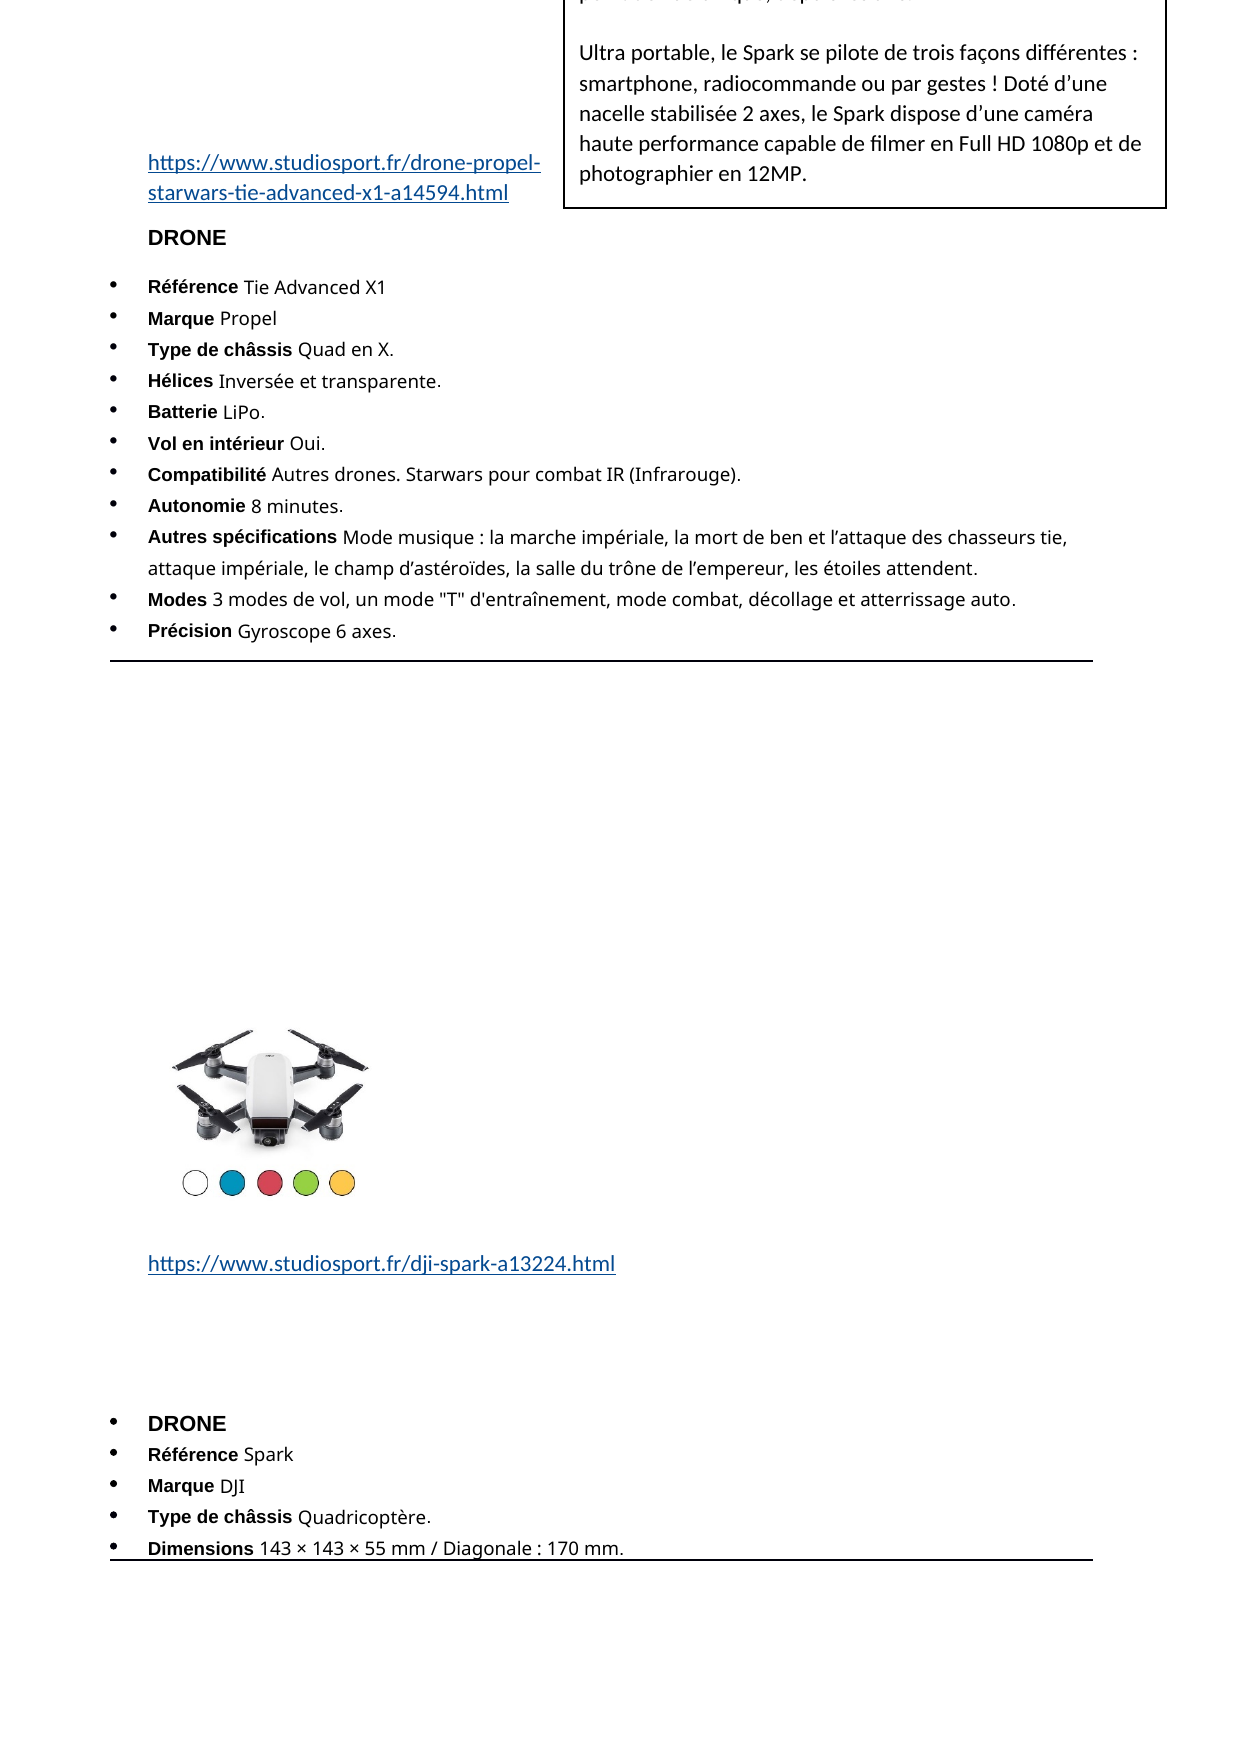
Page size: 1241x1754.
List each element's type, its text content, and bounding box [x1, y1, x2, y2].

list Modes 3 modes de vol, un mode "T" d'entraînement, mode combat, décollage et atterrissage auto. [110, 581, 1093, 612]
list Référence Spark [110, 1436, 1093, 1467]
list Vol en intérieur Oui. [110, 425, 1093, 456]
list Type de châssis Quadricoptère. [110, 1498, 1093, 1530]
text https://www.studiosport.fr/drone-propel-starwars-tie-advanced-x1-a14594.html [148, 148, 563, 206]
list DRONE [110, 1405, 1093, 1436]
text https://www.studiosport.fr/dji-spark-a13224.html [148, 1249, 1093, 1278]
picture [147, 990, 393, 1231]
list Type de châssis Quad en X. [110, 331, 1093, 362]
list Hélices Inversée et transparente. [110, 362, 1093, 393]
list Compatibilité Autres drones. Starwars pour combat IR (Infrarouge). [110, 456, 1093, 487]
list Autres spécifications Mode musique : la marche impériale, la mort de ben et l’attaque des chasseurs tie, attaque impériale, le champ d’astéroïdes, la salle du trône de l’empereur, les étoiles attendent. [110, 518, 1093, 581]
list Batterie LiPo. [110, 393, 1093, 425]
list Autonomie 8 minutes. [110, 487, 1093, 518]
list Référence Tie Advanced X1 [110, 268, 1093, 300]
list Marque DJI [110, 1467, 1093, 1498]
list Précision Gyroscope 6 axes. [110, 612, 1093, 660]
list Dimensions 143 × 143 × 55 mm / Diagonale : 170 mm. [110, 1530, 1093, 1559]
text DRONE [148, 225, 1093, 250]
list Marque Propel [110, 300, 1093, 331]
